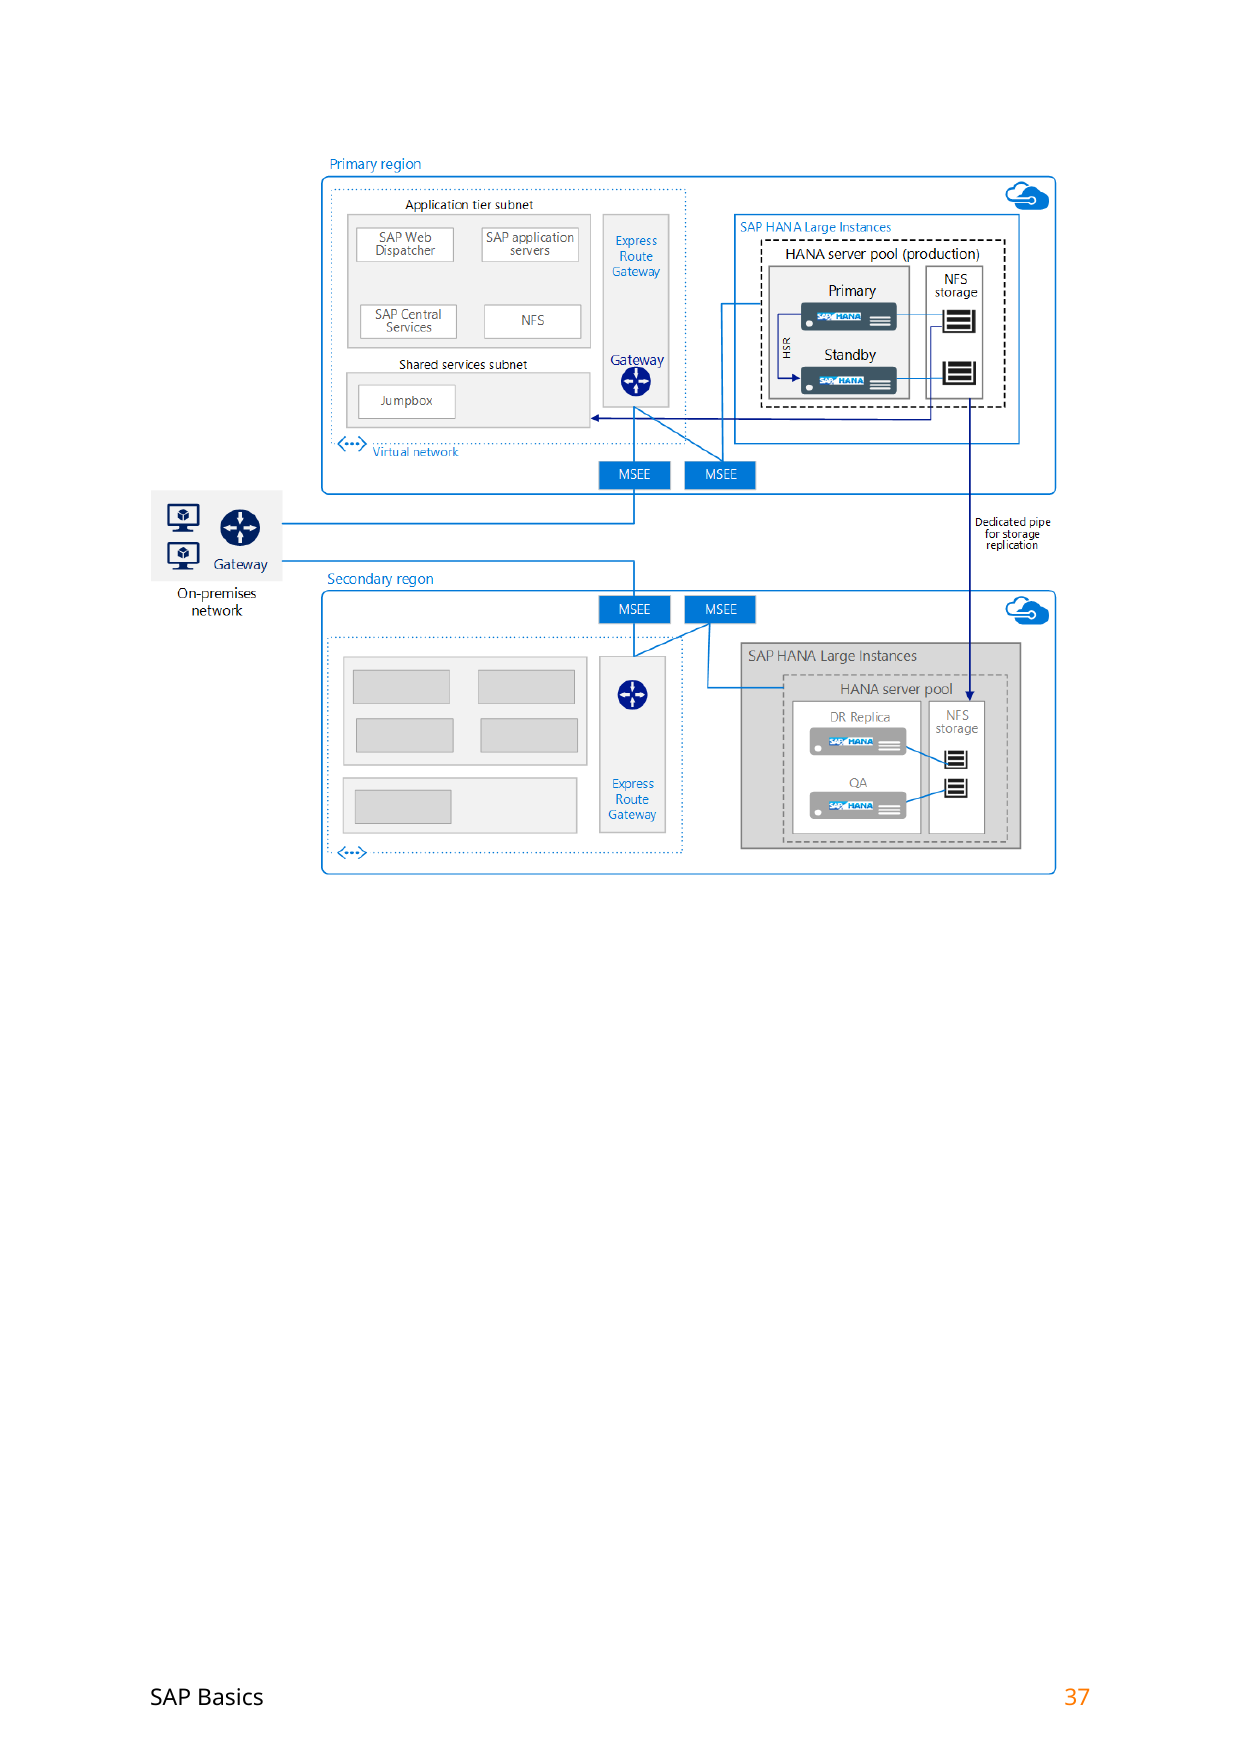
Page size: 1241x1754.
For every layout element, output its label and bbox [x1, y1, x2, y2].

picture [150, 150, 1060, 875]
